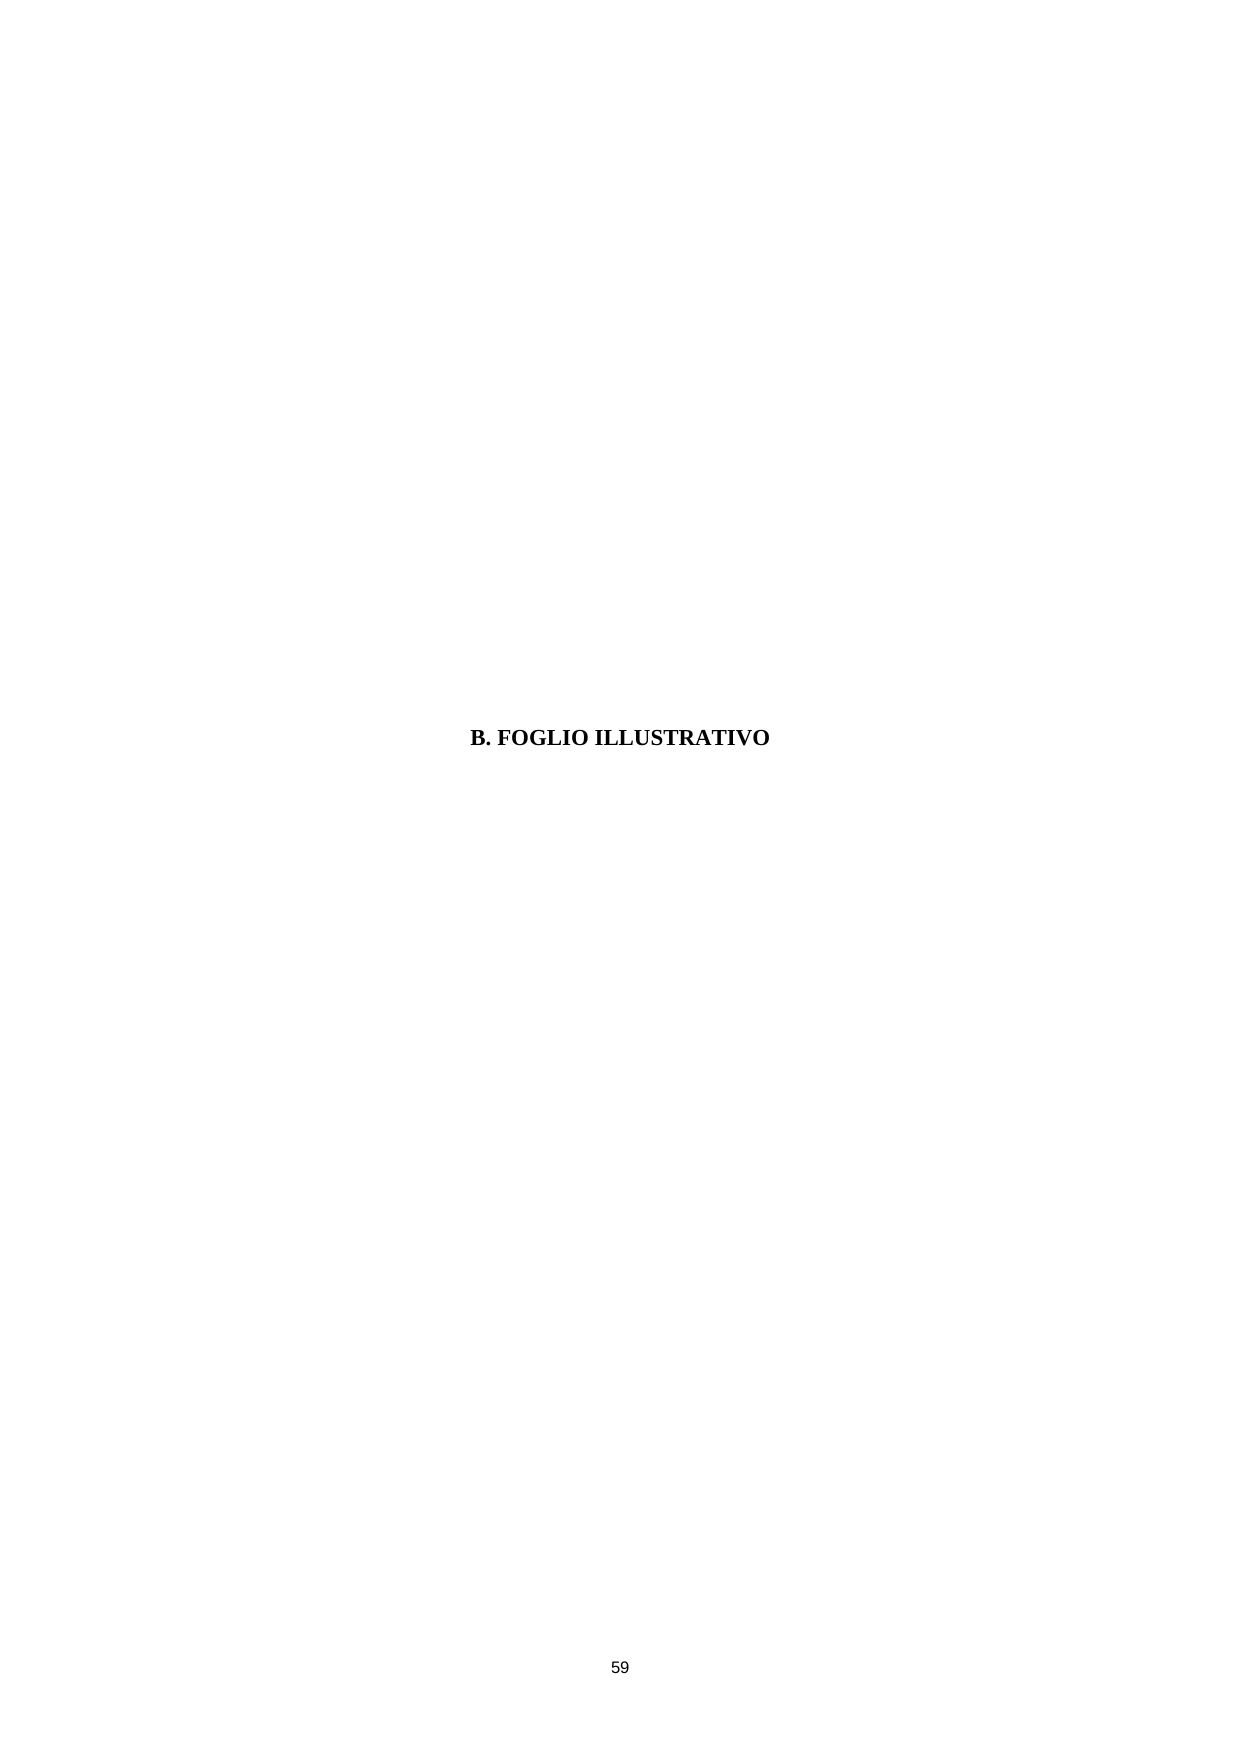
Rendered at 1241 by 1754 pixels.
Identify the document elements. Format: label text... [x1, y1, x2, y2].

title B. FOGLIO ILLUSTRATIVO [148, 724, 1092, 751]
